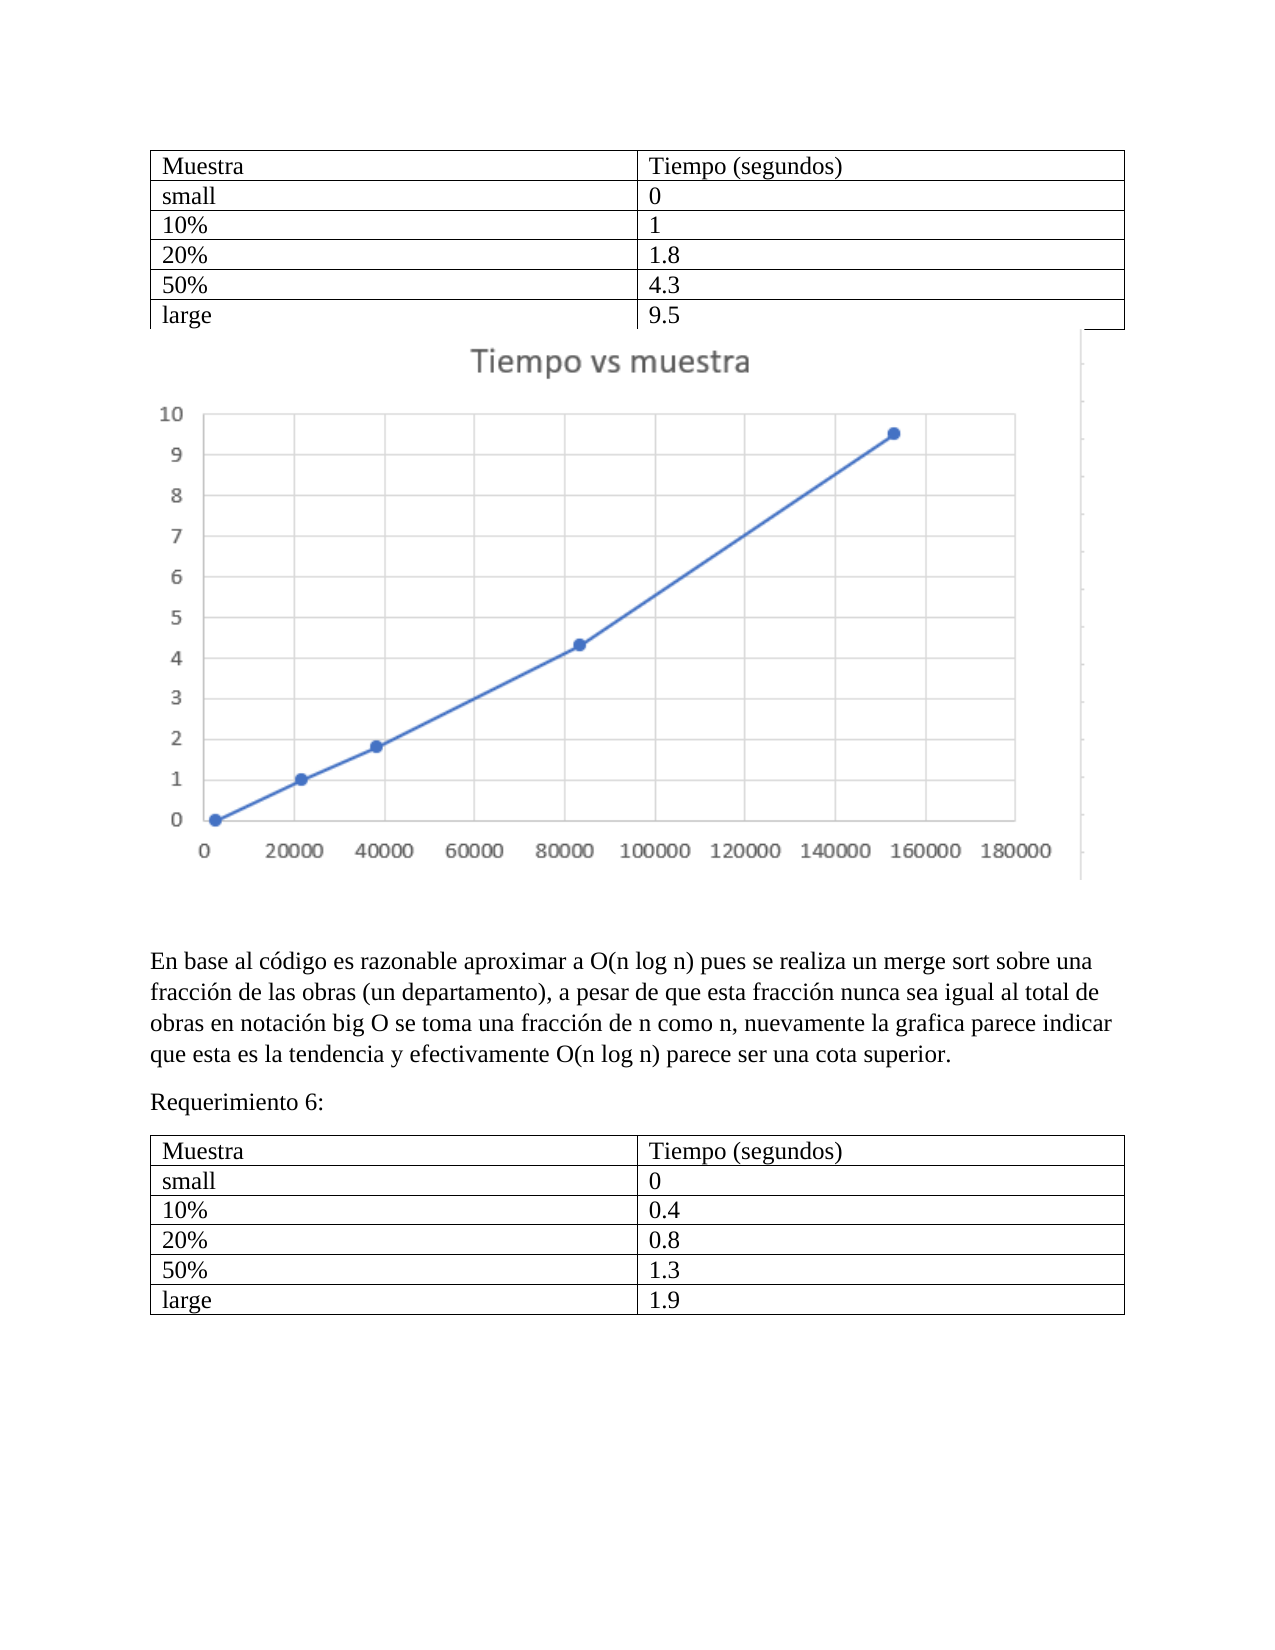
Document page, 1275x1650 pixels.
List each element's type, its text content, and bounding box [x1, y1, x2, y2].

text En base al código es razonable aproximar a O(n log n) pues se realiza un merge sort sobre una fracción de las obras (un departamento), a pesar de que esta fracción nunca sea igual al total de obras en notación big O se toma una fracción de n como n, nuevamente la grafica parece indicar que esta es la tendencia y efectivamente O(n log n) parece ser una cota superior. [150, 946, 1125, 1068]
table_header Tiempo (segundos) [638, 1136, 1124, 1165]
text Requerimiento 6: [150, 1087, 1125, 1116]
table_cell 4.3 [638, 270, 1124, 299]
table_cell 20% [151, 240, 637, 269]
picture [150, 329, 1085, 880]
table_header Muestra [151, 1136, 637, 1165]
table_cell large [151, 1285, 637, 1314]
table_cell 1.9 [638, 1285, 1124, 1314]
table_header Muestra [151, 151, 637, 180]
table_cell 0.8 [638, 1225, 1124, 1254]
table_cell 10% [151, 1196, 637, 1224]
table_cell 20% [151, 1225, 637, 1254]
table_cell large [151, 300, 637, 329]
table_cell 50% [151, 1255, 637, 1284]
table_cell 1.3 [638, 1255, 1124, 1284]
table_cell 1 [638, 211, 1124, 239]
table_cell 0.4 [638, 1196, 1124, 1224]
table_cell small [151, 1166, 637, 1194]
table_cell 0 [638, 1166, 1124, 1194]
table_cell 0 [638, 181, 1124, 209]
table_header Tiempo (segundos) [638, 151, 1124, 180]
table_cell 10% [151, 211, 637, 239]
table_cell 50% [151, 270, 637, 299]
table_cell 9.5 [638, 300, 1124, 329]
table_cell 1.8 [638, 240, 1124, 269]
table_cell small [151, 181, 637, 209]
